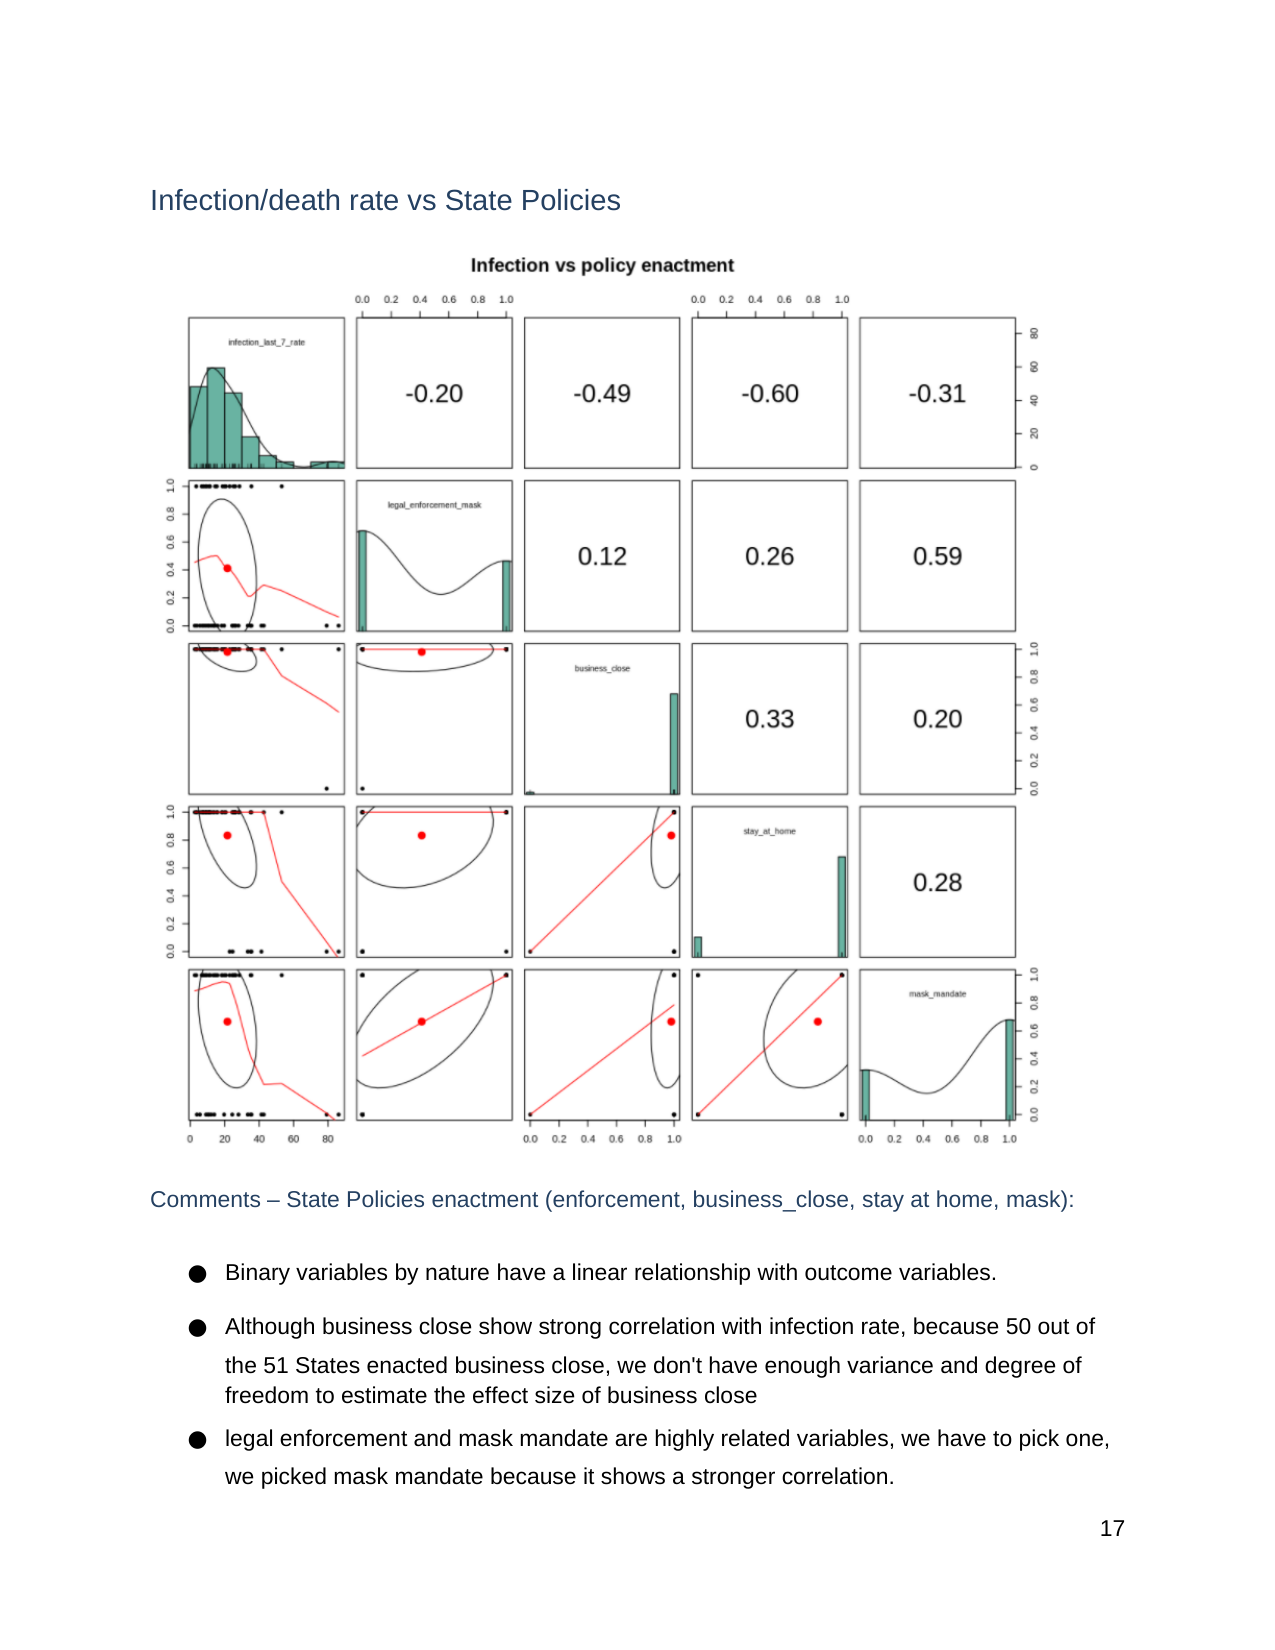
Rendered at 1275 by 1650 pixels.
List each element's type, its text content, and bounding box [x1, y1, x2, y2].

picture [150, 255, 1045, 1153]
subtitle Infection/death rate vs State Policies [150, 183, 1125, 217]
list legal enforcement and mask mandate are highly related variables, we have to pick one, we picked mask mandate because it shows a stronger correlation. [187, 1412, 1125, 1489]
list Although business close show strong correlation with infection rate, because 50 out of the 51 States enacted business close, we don't have enough variance and degree of freedom to estimate the effect size of business close [187, 1301, 1125, 1408]
text Comments – State Policies enactment (enforcement, business_close, stay at home, mask): [150, 1186, 1125, 1213]
list Binary variables by nature have a linear relationship with outcome variables. [187, 1247, 1125, 1294]
